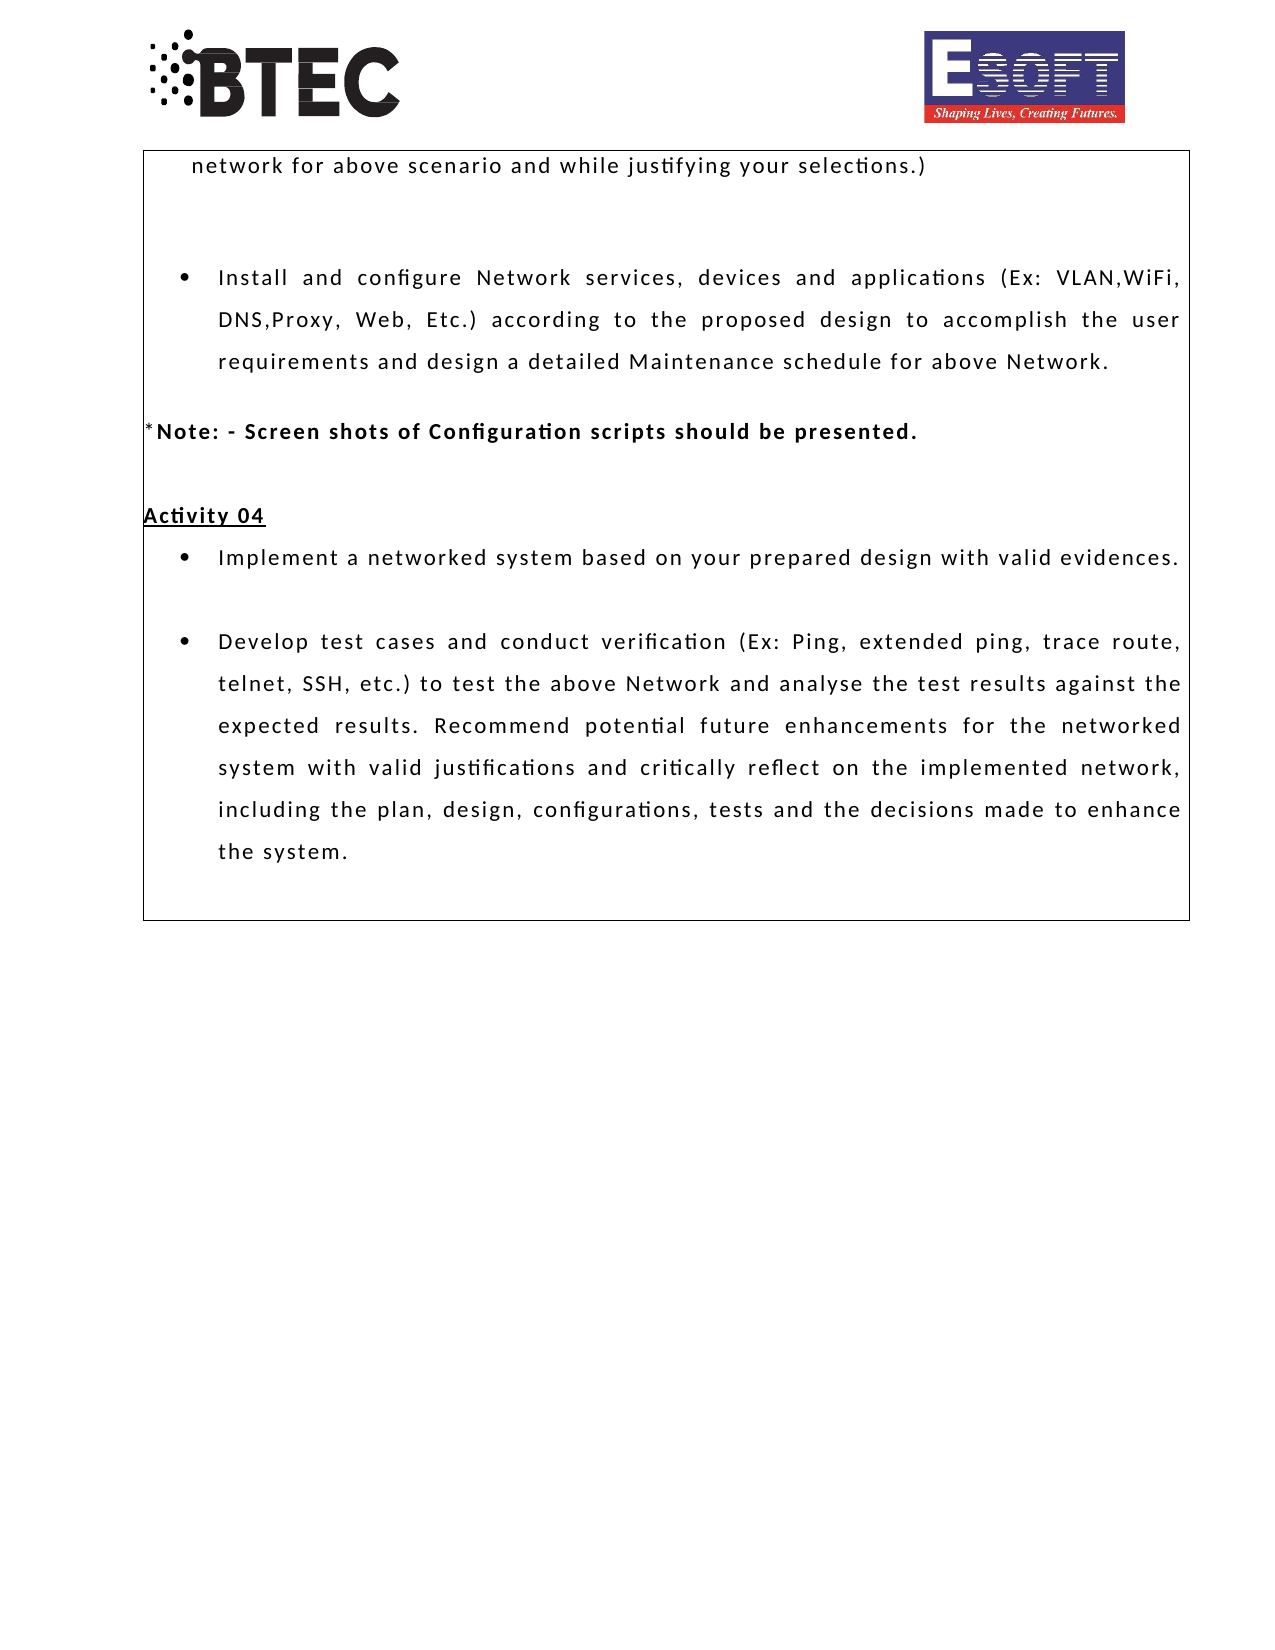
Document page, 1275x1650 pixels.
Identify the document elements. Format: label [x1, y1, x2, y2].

picture [924, 31, 1125, 123]
table_cell [144, 151, 1189, 920]
